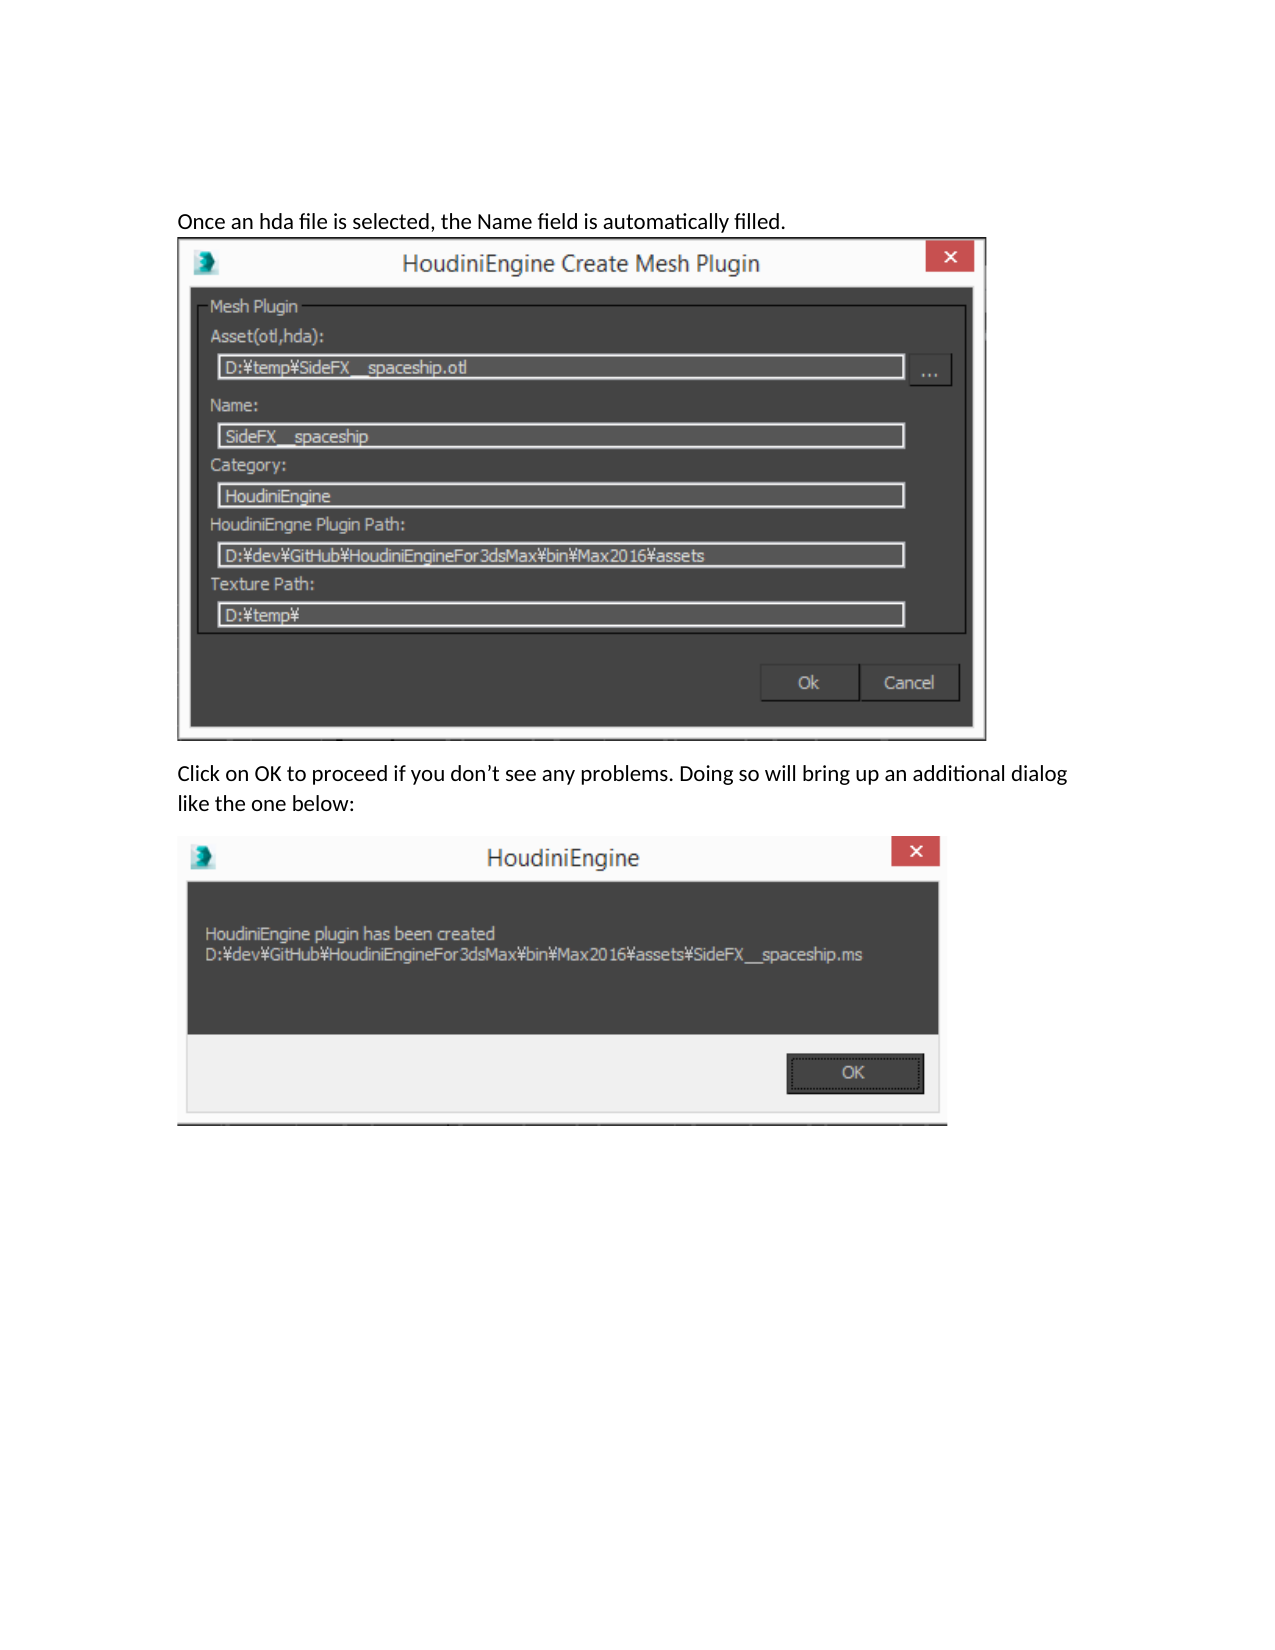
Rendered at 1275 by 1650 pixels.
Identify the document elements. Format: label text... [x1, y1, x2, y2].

picture [177, 836, 948, 1126]
picture [177, 237, 987, 741]
text Click on OK to proceed if you don’t see any problems. Doing so will bring up an additional dialog like the one below: [177, 759, 1098, 817]
